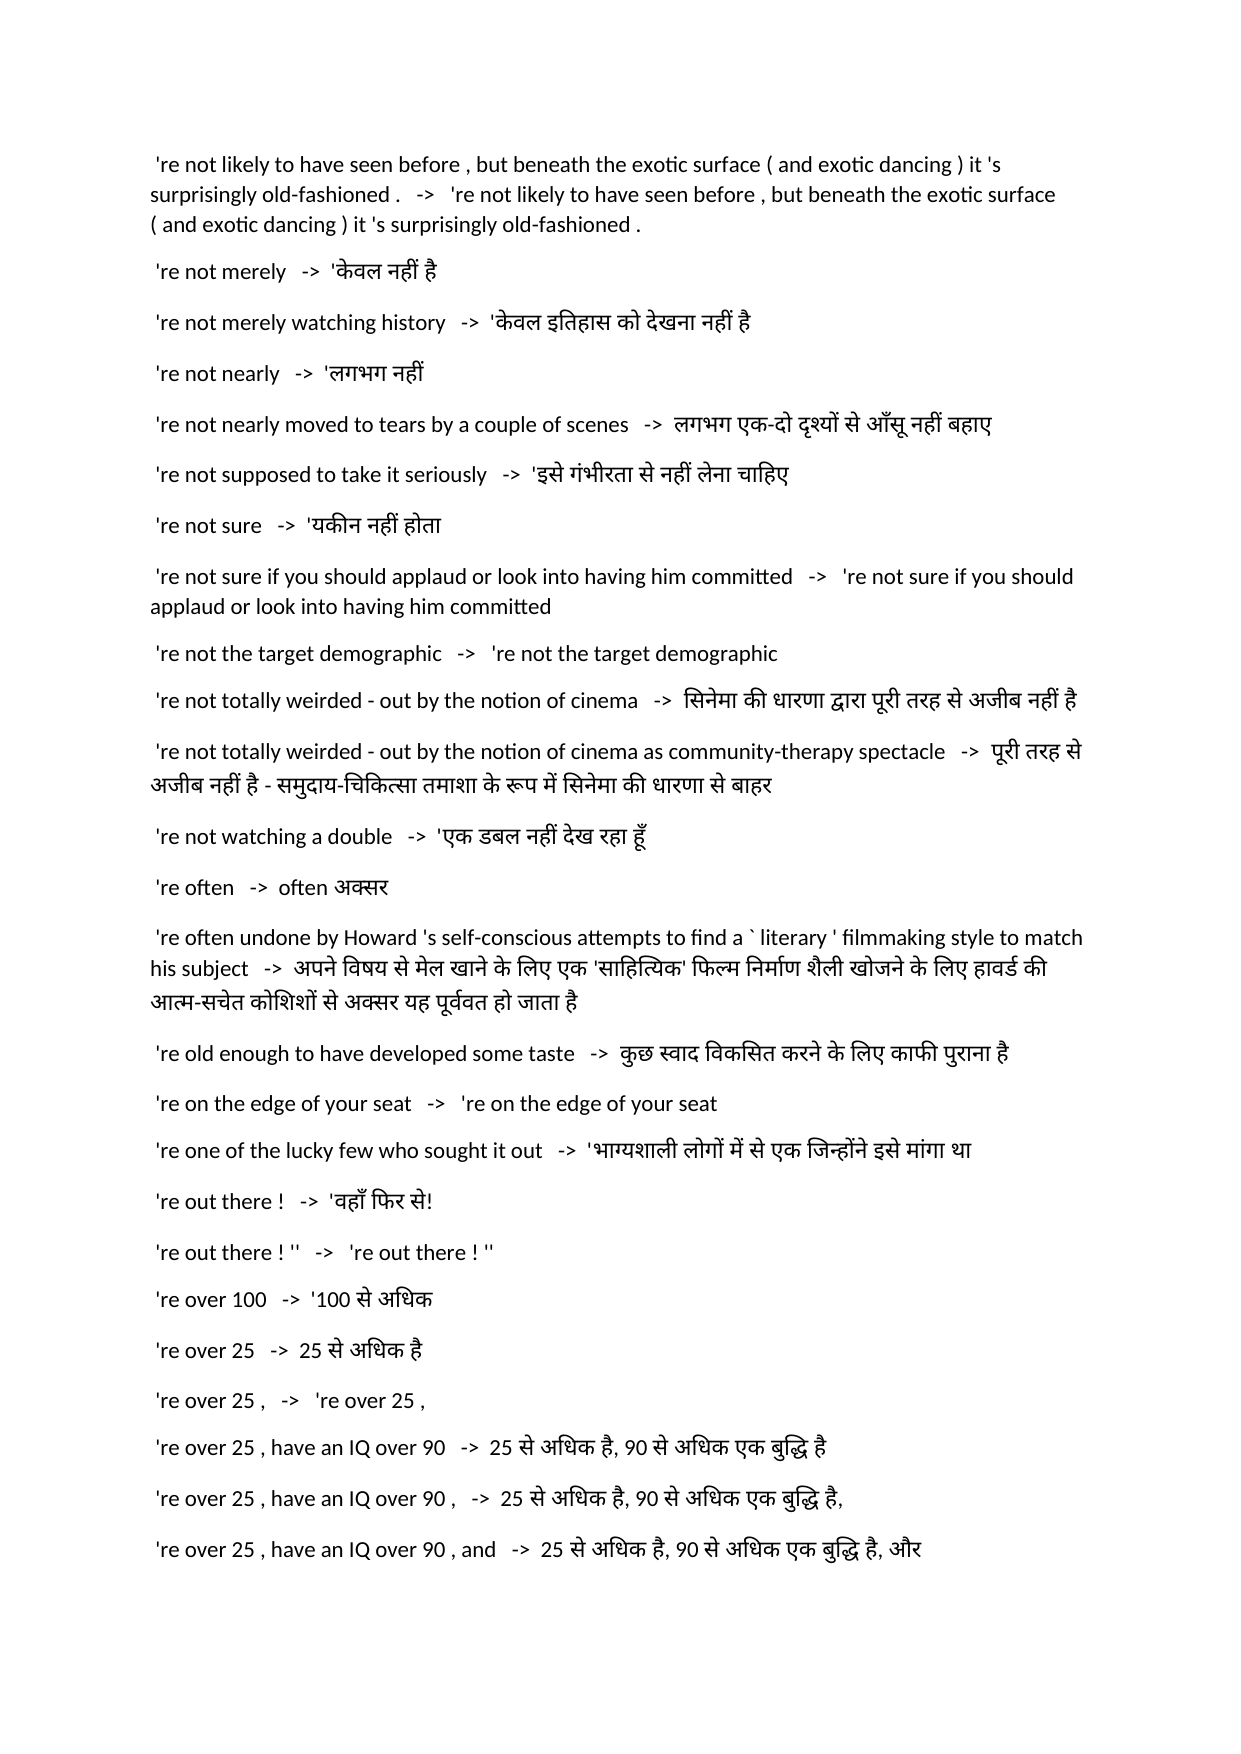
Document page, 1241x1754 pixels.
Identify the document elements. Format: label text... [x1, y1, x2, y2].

text 're over 25 -> 25 से अधिक है [150, 1336, 1090, 1367]
text 're one of the lucky few who sought it out -> 'भाग्यशाली लोगों में से एक जिन्होंने इसे मांगा था [150, 1136, 1090, 1168]
text 're not nearly -> 'लगभग नहीं [150, 359, 1090, 391]
text 're over 25 , -> 're over 25 , [150, 1387, 1090, 1414]
text 're out there ! -> 'वहाँ फिर से! [150, 1187, 1090, 1219]
text 're not totally weirded - out by the notion of cinema -> सिनेमा की धारणा द्वारा पूरी तरह से अजीब नहीं है [150, 686, 1090, 718]
text 're over 25 , have an IQ over 90 , and -> 25 से अधिक है, 90 से अधिक एक बुद्धि है, और [150, 1535, 1090, 1567]
text 're not merely watching history -> 'केवल इतिहास को देखना नहीं है [150, 308, 1090, 340]
text 're over 25 , have an IQ over 90 -> 25 से अधिक है, 90 से अधिक एक बुद्धि है [150, 1433, 1090, 1465]
text 're not likely to have seen before , but beneath the exotic surface ( and exotic dancing ) it 's surprisingly old-fashioned . -> 're not likely to have seen before , but beneath the exotic surface ( and exotic dancing ) it 's surprisingly old-fashioned . [150, 150, 1090, 238]
text 're not the target demographic -> 're not the target demographic [150, 639, 1090, 667]
text 're over 100 -> '100 से अधिक [150, 1285, 1090, 1317]
text 're out there ! '' -> 're out there ! '' [150, 1238, 1090, 1266]
text 're not nearly moved to tears by a couple of scenes -> लगभग एक-दो दृश्यों से आँसू नहीं बहाए [150, 410, 1090, 441]
text 're often undone by Howard 's self-conscious attempts to find a ` literary ' filmmaking style to match his subject -> अपने विषय से मेल खाने के लिए एक 'साहित्यिक' फिल्म निर्माण शैली खोजने के लिए हावर्ड की आत्म-सचेत कोशिशों से अक्सर यह पूर्ववत हो जाता है [150, 923, 1090, 1019]
text 're often -> often अक्सर [150, 873, 1090, 904]
text 're over 25 , have an IQ over 90 , -> 25 से अधिक है, 90 से अधिक एक बुद्धि है, [150, 1484, 1090, 1516]
text 're not totally weirded - out by the notion of cinema as community-therapy spectacle -> पूरी तरह से अजीब नहीं है - समुदाय-चिकित्सा तमाशा के रूप में सिनेमा की धारणा से बाहर [150, 737, 1090, 803]
text 're not sure if you should applaud or look into having him committed -> 're not sure if you should applaud or look into having him committed [150, 562, 1090, 621]
text 're not watching a double -> 'एक डबल नहीं देख रहा हूँ [150, 822, 1090, 853]
text 're not merely -> 'केवल नहीं है [150, 257, 1090, 289]
text 're not supposed to take it seriously -> 'इसे गंभीरता से नहीं लेना चाहिए [150, 461, 1090, 492]
text 're on the edge of your seat -> 're on the edge of your seat [150, 1089, 1090, 1117]
text 're not sure -> 'यकीन नहीं होता [150, 511, 1090, 543]
text 're old enough to have developed some taste -> कुछ स्वाद विकसित करने के लिए काफी पुराना है [150, 1039, 1090, 1070]
